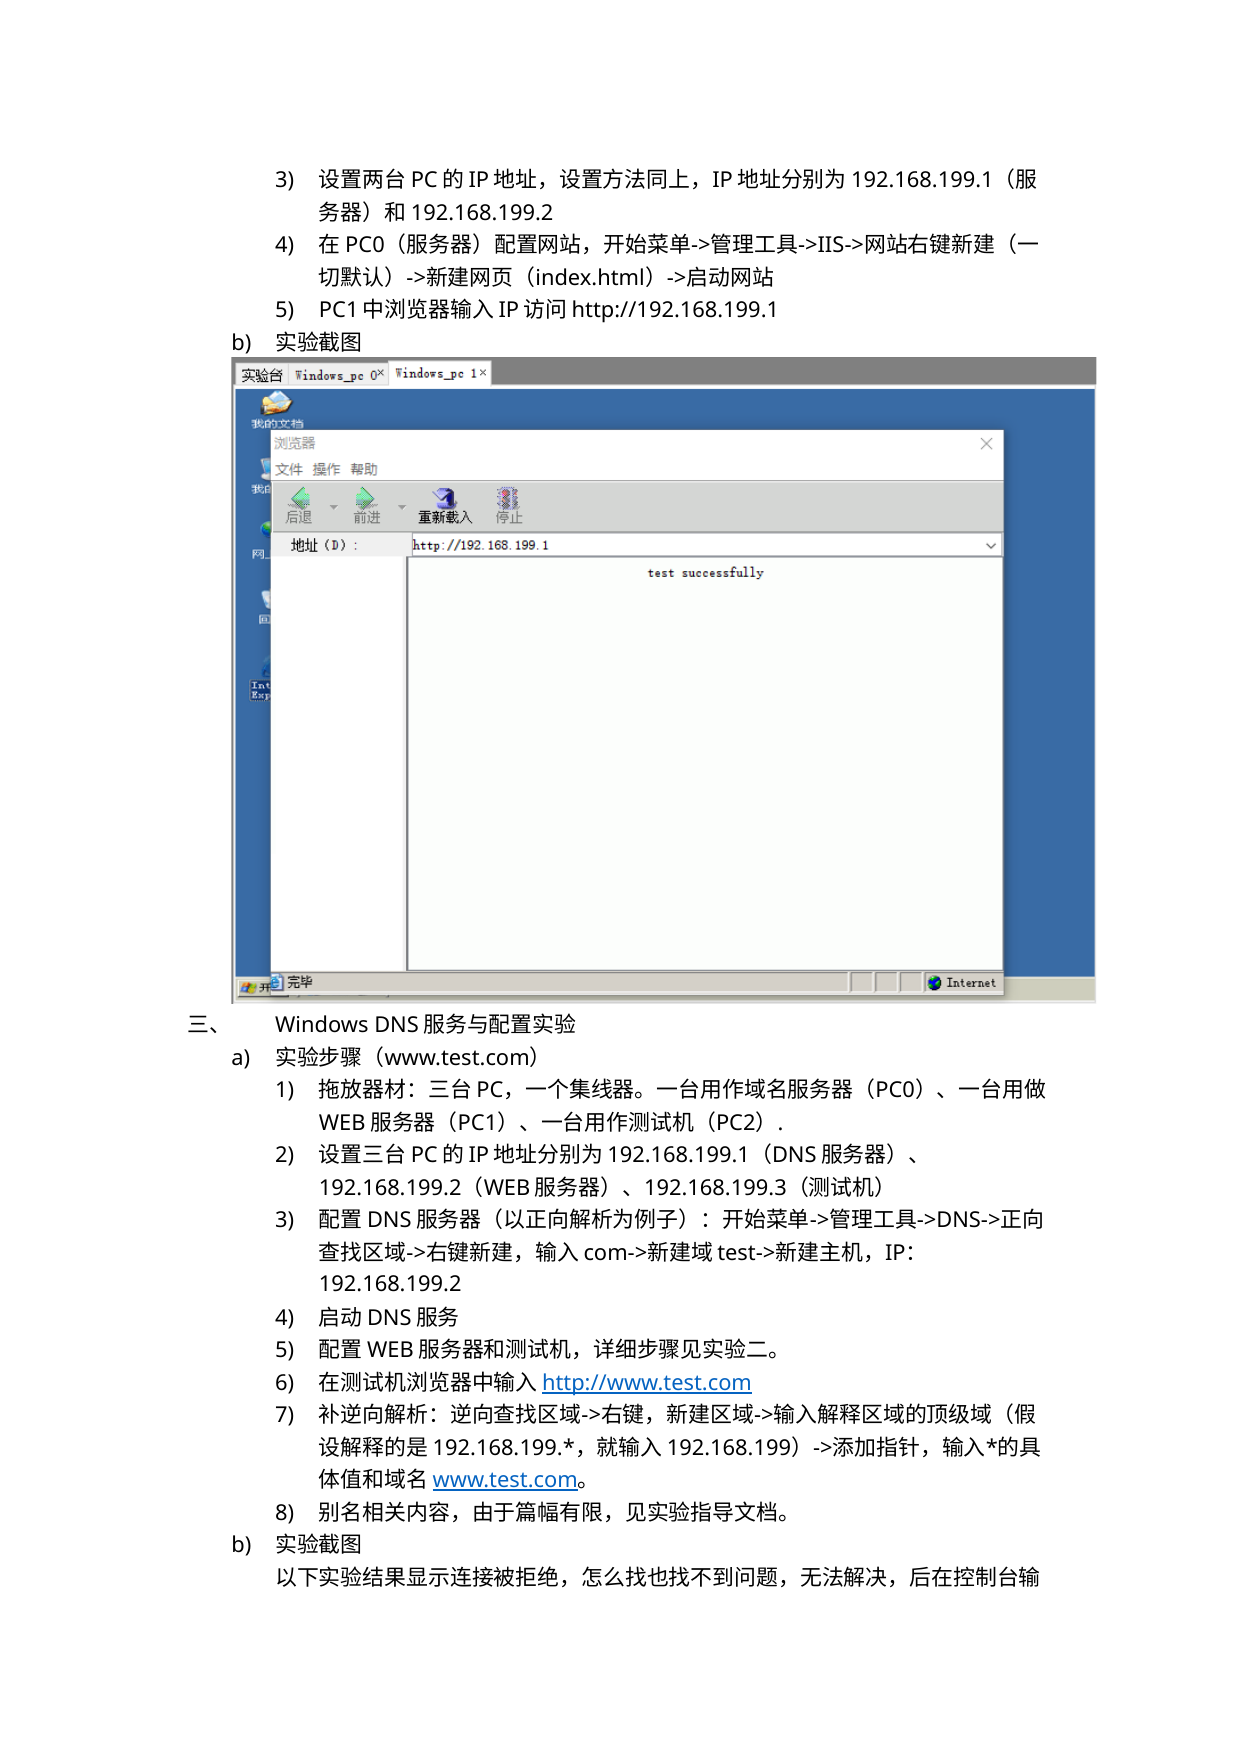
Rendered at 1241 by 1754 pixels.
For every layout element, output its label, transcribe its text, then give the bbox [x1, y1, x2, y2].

list 设置两台PC的IP地址，设置方法同上，IP地址分别为192.168.199.1（服务器）和192.168.199.2 [275, 162, 1053, 227]
list 配置WEB服务器和测试机，详细步骤见实验二。 [275, 1332, 1053, 1364]
list 在测试机浏览器中输入http://www.test.com [275, 1364, 1053, 1397]
list Windows DNS服务与配置实验 [187, 1007, 1053, 1039]
list 启动DNS服务 [275, 1299, 1053, 1332]
list 补逆向解析：逆向查找区域->右键，新建区域->输入解释区域的顶级域（假设解释的是192.168.199.*，就输入192.168.199）->添加指针，输入*的具体值和域名www.test.com。 [275, 1397, 1053, 1494]
list 实验截图 [231, 324, 1053, 357]
list 配置DNS服务器（以正向解析为例子）：开始菜单->管理工具->DNS->正向查找区域->右键新建，输入com->新建域test->新建主机，IP：192.168.199.2 [275, 1202, 1053, 1299]
list 实验步骤（www.test.com） [231, 1039, 1053, 1072]
list 拖放器材：三台PC，一个集线器。一台用作域名服务器（PC0）、一台用做WEB服务器（PC1）、一台用作测试机（PC2）. [275, 1072, 1053, 1137]
list 别名相关内容，由于篇幅有限，见实验指导文档。 [275, 1494, 1053, 1527]
picture [231, 357, 1097, 1004]
list 在PC0（服务器）配置网站，开始菜单->管理工具->IIS->网站右键新建（一切默认）->新建网页（index.html）->启动网站 [275, 227, 1053, 292]
list 设置三台PC的IP地址分别为192.168.199.1（DNS服务器）、192.168.199.2（WEB服务器）、192.168.199.3（测试机） [275, 1137, 1053, 1202]
list PC1中浏览器输入IP访问http://192.168.199.1 [275, 292, 1053, 324]
list 实验截图 [231, 1527, 1053, 1559]
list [275, 1559, 1053, 1592]
